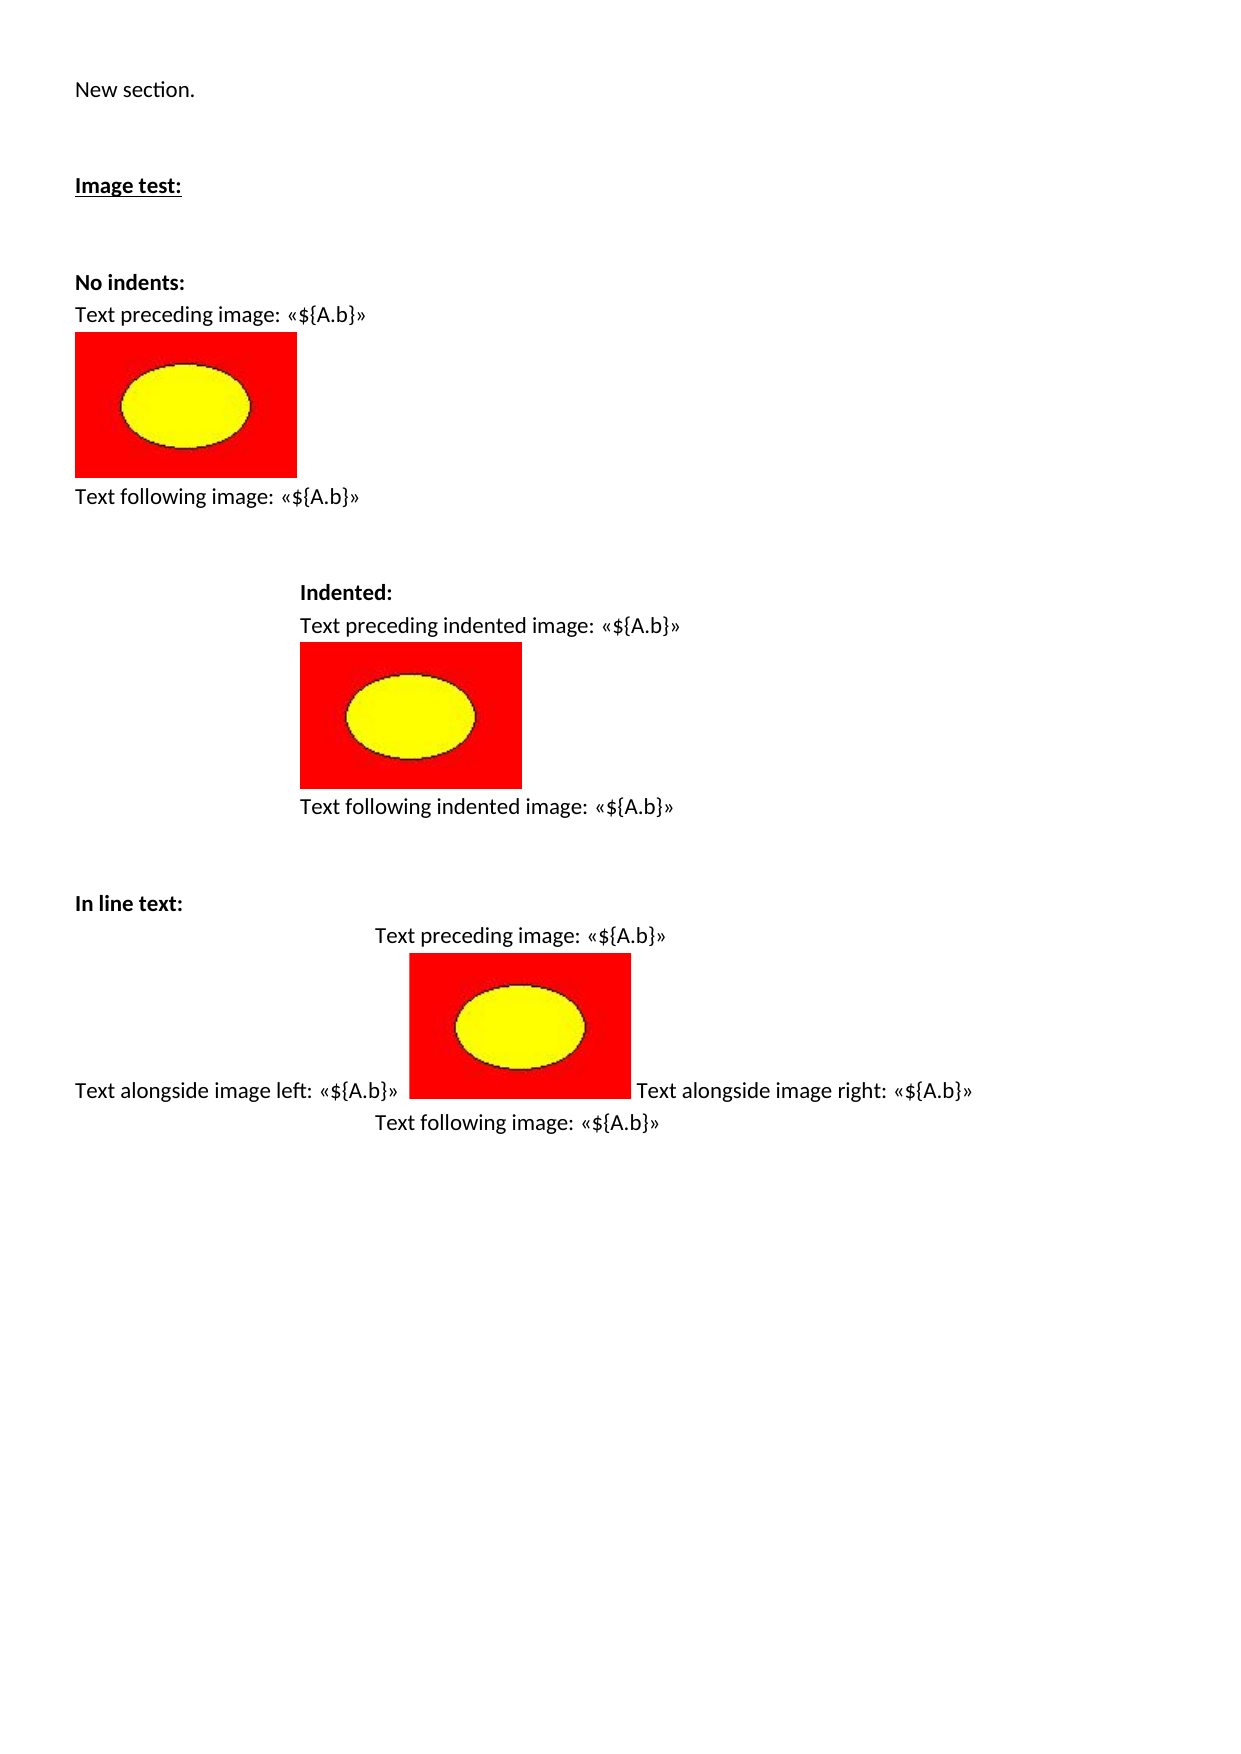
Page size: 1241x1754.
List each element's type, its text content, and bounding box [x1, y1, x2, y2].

text Text preceding indented image: [300, 611, 1165, 639]
text New section. [75, 75, 1165, 103]
text Text preceding image: [75, 300, 1165, 328]
text Text following image: [75, 482, 1165, 510]
text Indented: [300, 578, 1165, 607]
text Text alongside image left: Text alongside image right: [75, 953, 1165, 1104]
text In line text: [75, 889, 1165, 917]
picture [409, 953, 632, 1099]
text Image test: [75, 172, 1165, 199]
picture [75, 332, 297, 478]
text Text following image: [375, 1108, 1165, 1137]
text No indents: [75, 268, 1165, 296]
picture [300, 642, 522, 789]
text Text following indented image: [300, 792, 1165, 820]
text Text preceding image: [375, 921, 1165, 949]
